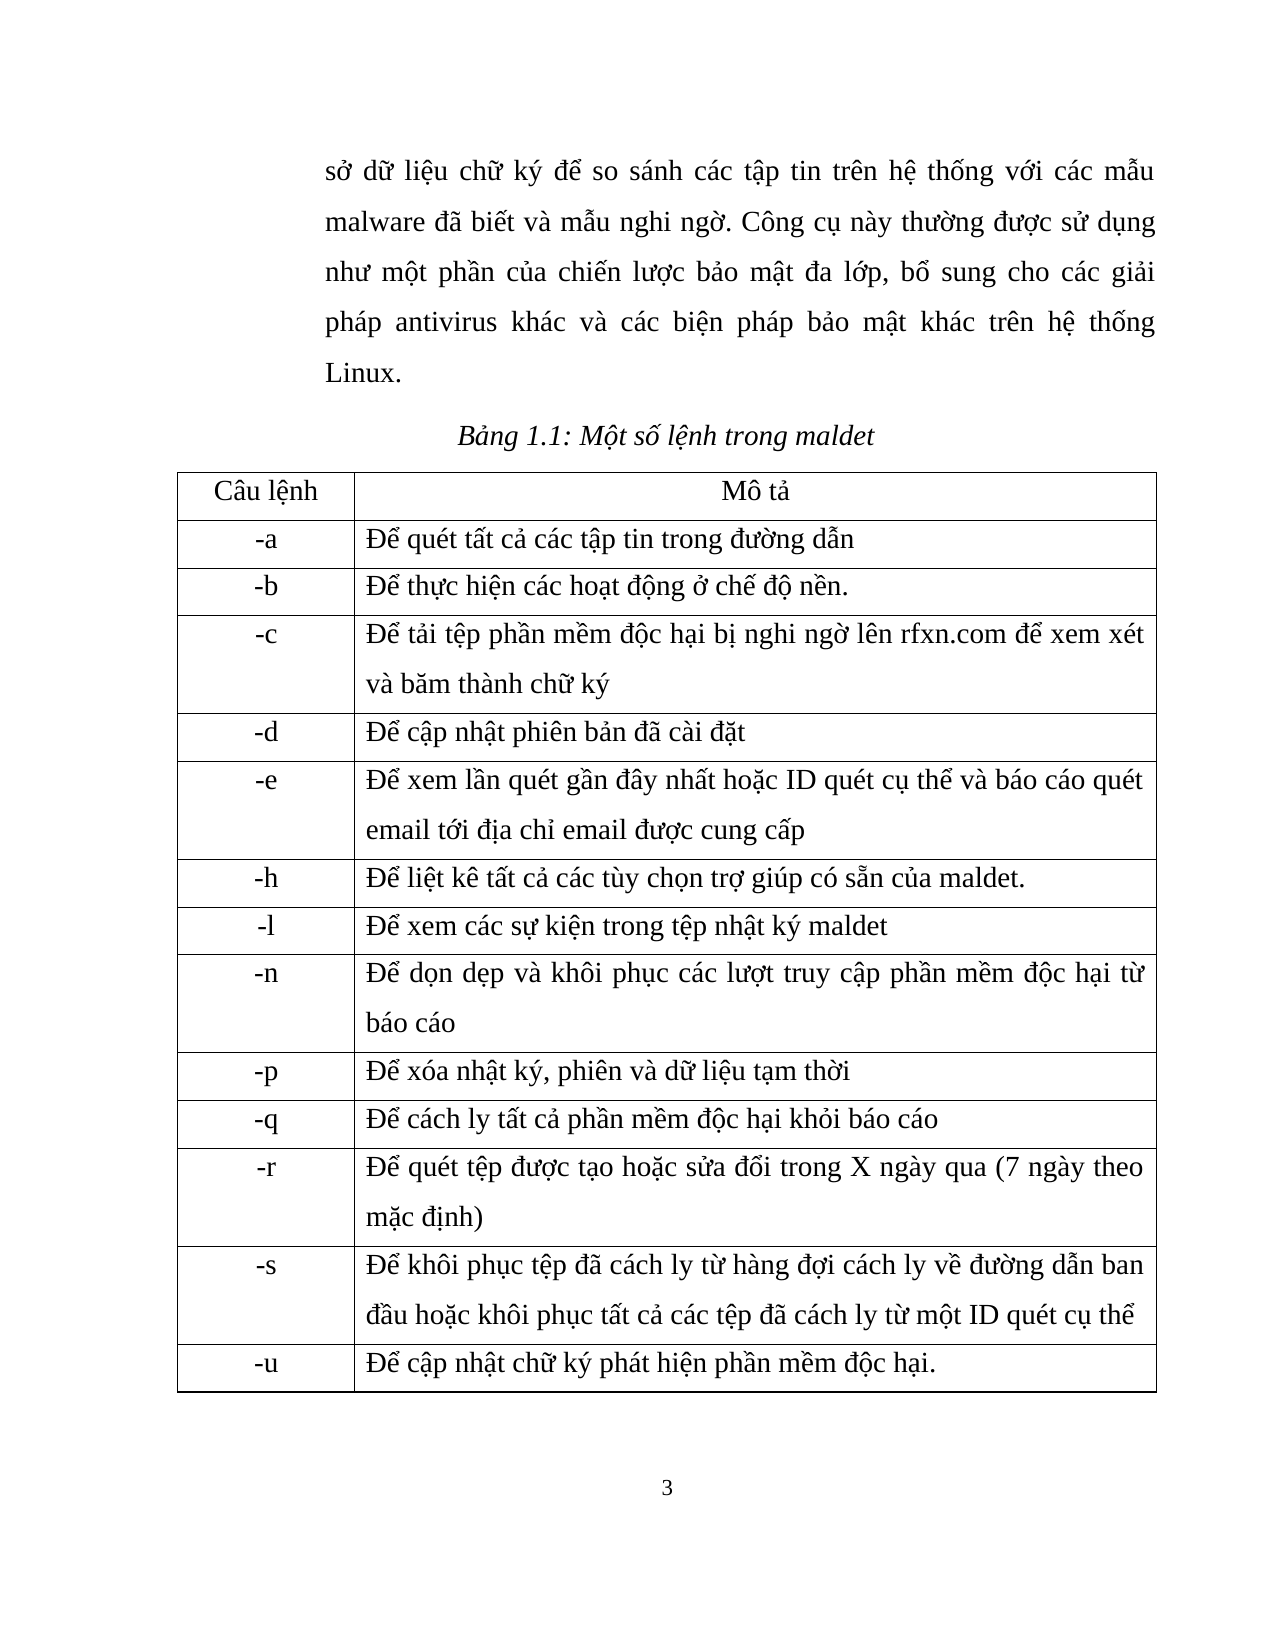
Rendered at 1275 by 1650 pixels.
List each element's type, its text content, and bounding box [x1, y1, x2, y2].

table_cell Để cập nhật phiên bản đã cài đặt [355, 714, 1156, 761]
table_cell -u [178, 1345, 354, 1391]
table_cell Để liệt kê tất cả các tùy chọn trợ giúp có sẵn của maldet. [355, 860, 1156, 907]
text Bảng 1.1: Một số lệnh trong maldet [177, 418, 1157, 451]
table_cell -e [178, 762, 354, 859]
table_cell Để xóa nhật ký, phiên và dữ liệu tạm thời [355, 1053, 1156, 1100]
table_cell Để tải tệp phần mềm độc hại bị nghi ngờ lên rfxn.com để xem xét và băm thành chữ ký [355, 616, 1156, 713]
table_header Câu lệnh [178, 473, 354, 520]
table_cell -p [178, 1053, 354, 1100]
table_cell -a [178, 521, 354, 567]
table_cell Để cập nhật chữ ký phát hiện phần mềm độc hại. [355, 1345, 1156, 1391]
table_cell -s [178, 1247, 354, 1344]
table_cell Để xem các sự kiện trong tệp nhật ký maldet [355, 908, 1156, 954]
table_cell Để thực hiện các hoạt động ở chế độ nền. [355, 569, 1156, 615]
table_cell -b [178, 569, 354, 615]
table_cell -h [178, 860, 354, 907]
table_cell -d [178, 714, 354, 761]
table_cell Để xem lần quét gần đây nhất hoặc ID quét cụ thể và báo cáo quét email tới địa chỉ email được cung cấp [355, 762, 1156, 859]
table_cell -q [178, 1101, 354, 1148]
table_cell -c [178, 616, 354, 713]
table_cell Để quét tất cả các tập tin trong đường dẫn [355, 521, 1156, 567]
table_header Mô tả [355, 473, 1156, 520]
table_cell Để quét tệp được tạo hoặc sửa đổi trong X ngày qua (7 ngày theo mặc định) [355, 1149, 1156, 1246]
table_cell -n [178, 955, 354, 1052]
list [295, 153, 1157, 388]
table_cell Để dọn dẹp và khôi phục các lượt truy cập phần mềm độc hại từ báo cáo [355, 955, 1156, 1052]
table_cell Để khôi phục tệp đã cách ly từ hàng đợi cách ly về đường dẫn ban đầu hoặc khôi phục tất cả các tệp đã cách ly từ một ID quét cụ thể [355, 1247, 1156, 1344]
table_cell Để cách ly tất cả phần mềm độc hại khỏi báo cáo [355, 1101, 1156, 1148]
table_cell -l [178, 908, 354, 954]
table_cell -r [178, 1149, 354, 1246]
